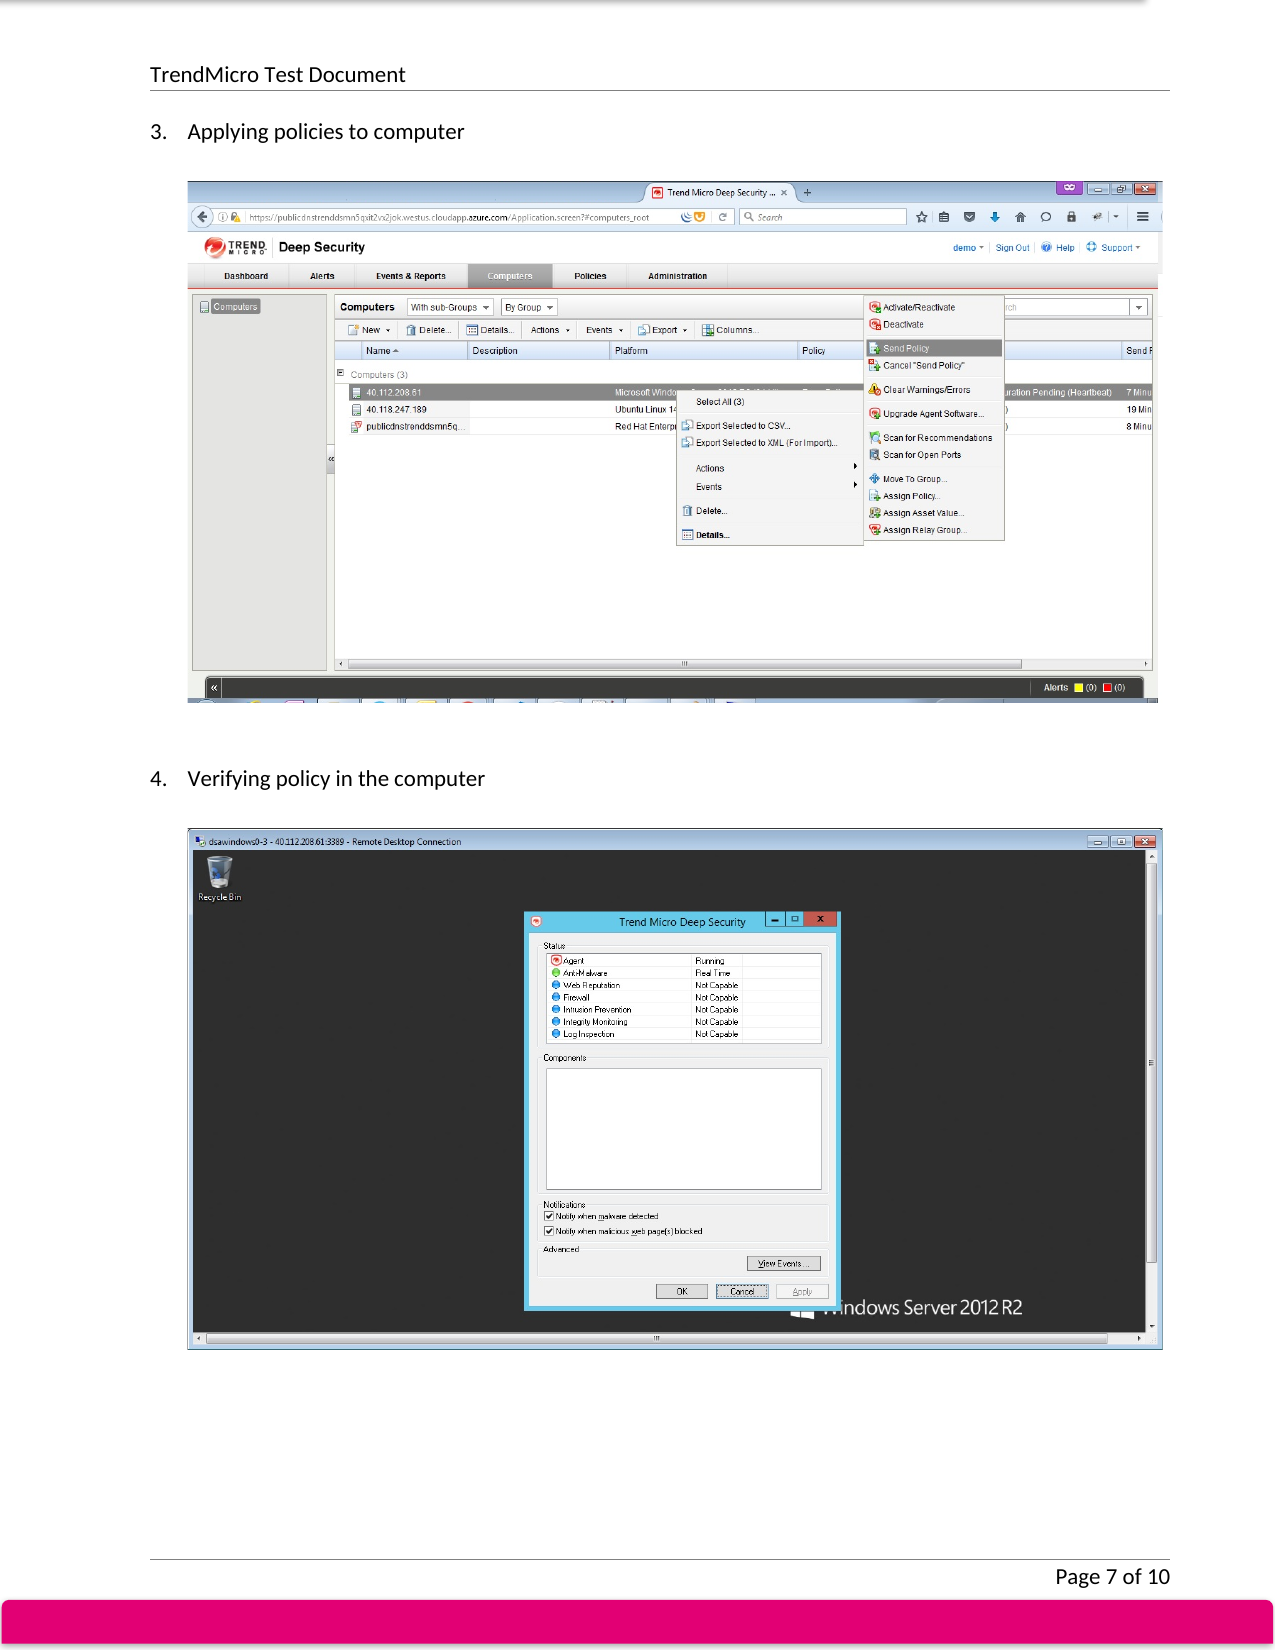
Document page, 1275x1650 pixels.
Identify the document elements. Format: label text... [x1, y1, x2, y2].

picture [187, 828, 1163, 1350]
list Verifying policy in the computer [150, 764, 1170, 792]
list Applying policies to computer [150, 117, 1170, 145]
picture [187, 181, 1163, 703]
